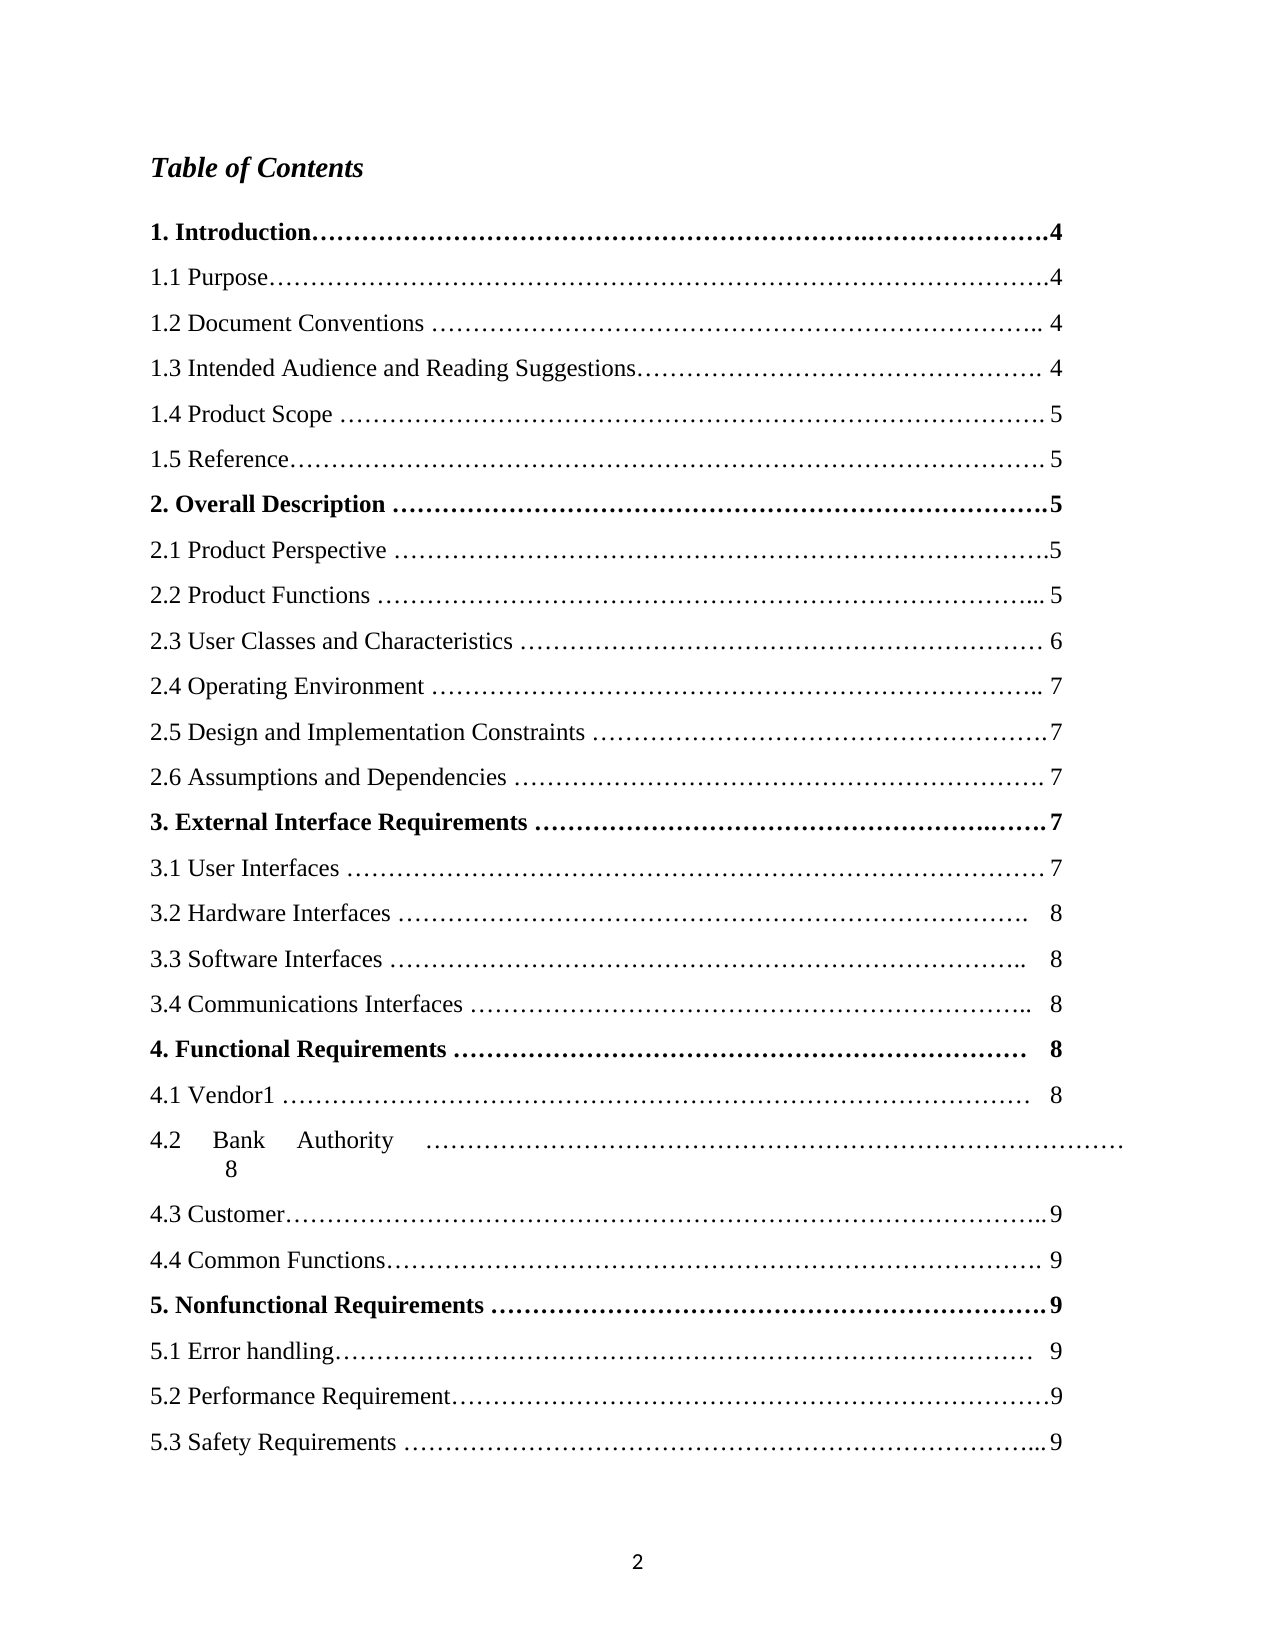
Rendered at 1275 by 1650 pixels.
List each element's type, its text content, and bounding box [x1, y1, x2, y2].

text 4.4 Common Functions……………………………………………………………………. 9 [150, 1245, 1125, 1274]
text 5.2 Performance Requirement………………………………………………………………9 [150, 1381, 1125, 1410]
text 5.1 Error handling………………………………………………………………………… 9 [150, 1336, 1125, 1364]
text 4.2 Bank Authority ………………………………………………………………………… 8 [150, 1125, 1125, 1183]
text 1. Introduction………………………………………………………….…………………. 4 [150, 217, 1125, 246]
text 4.3 Customer……………………………………………………………………………….. 9 [150, 1199, 1125, 1228]
text 5.3 Safety Requirements …………………………………………………………………... 9 [150, 1427, 1125, 1455]
text 3.3 Software Interfaces ………………………………………………………………….. 8 [150, 944, 1125, 972]
text 3.1 User Interfaces ………………………………………………………………………… 7 [150, 853, 1125, 882]
text Table of Contents [150, 150, 1125, 183]
text 2.3 User Classes and Characteristics ……………………………………………………… 6 [150, 626, 1125, 654]
text 3.2 Hardware Interfaces …………………………………………………………………. 8 [150, 898, 1125, 927]
text 1.4 Product Scope …………………………………………………………………………. 5 [150, 399, 1125, 427]
text 1.1 Purpose…………………………………………………………………………………. 4 [150, 262, 1125, 291]
text 2.2 Product Functions ……………………………………………………………………... 5 [150, 580, 1125, 609]
text 3. External Interface Requirements ……………………………………………….……. 7 [150, 807, 1125, 836]
text 2.6 Assumptions and Dependencies ………………………………………………………. 7 [150, 762, 1125, 791]
text 2.1 Product Perspective …………………………………………………………………….5 [150, 535, 1125, 564]
text 2.4 Operating Environment ……………………………………………………………….. 7 [150, 671, 1125, 700]
text 2.5 Design and Implementation Constraints ………………………………………………. 7 [150, 717, 1125, 745]
text 1.5 Reference………………………………………………………………………………. 5 [150, 444, 1125, 473]
text 4.1 Vendor1 ……………………………………………………………………………… 8 [150, 1080, 1125, 1109]
text 1.3 Intended Audience and Reading Suggestions…………………………………………. 4 [150, 353, 1125, 382]
text 5. Nonfunctional Requirements …………………………………………………………. 9 [150, 1290, 1125, 1319]
text 2. Overall Description ……………………………………………………………………. 5 [150, 489, 1125, 518]
text 3.4 Communications Interfaces ………………………………………………………….. 8 [150, 989, 1125, 1018]
text 1.2 Document Conventions ……………………………………………………………….. 4 [150, 308, 1125, 337]
text 4. Functional Requirements …………………………………………………………… 8 [150, 1034, 1125, 1063]
